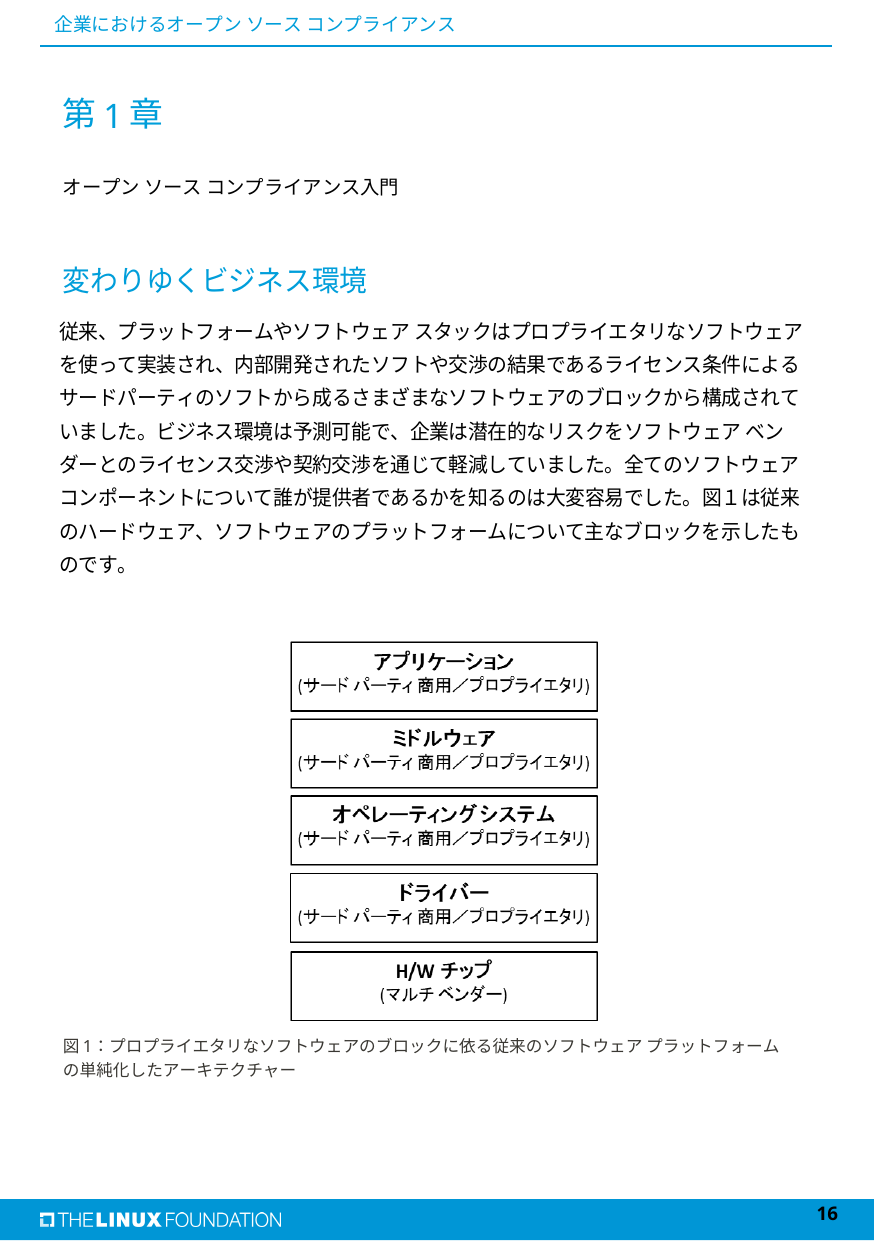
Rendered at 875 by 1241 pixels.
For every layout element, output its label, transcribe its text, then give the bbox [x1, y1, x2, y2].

text 従来、プラットフォームやソフトウェア スタックはプロプライエタリなソフトウェアを使って実装され、内部開発されたソフトや交渉の結果であるライセンス条件によるサードパーティのソフトから成るさまざまなソフトウェアのブロックから構成されていました。ビジネス環境は予測可能で、企業は潜在的なリスクをソフトウェア ベンダーとのライセンス交渉や契約交渉を通じて軽減していました。全てのソフトウェア コンポーネントについて誰が提供者であるかを知るのは大変容易でした。図１は従来のハードウェア、ソフトウェアのプラットフォームについて主なブロックを示したものです。 [59, 312, 815, 579]
subtitle 第1章 オープン ソース コンプライアンス入門 [63, 87, 697, 220]
picture [149, 1213, 159, 1226]
picture [286, 639, 601, 1021]
picture [118, 1213, 129, 1226]
picture [97, 1213, 106, 1226]
picture [41, 1219, 48, 1226]
picture [133, 1213, 144, 1226]
picture [41, 1213, 54, 1226]
text 変わりゆくビジネス環境 [63, 258, 874, 300]
